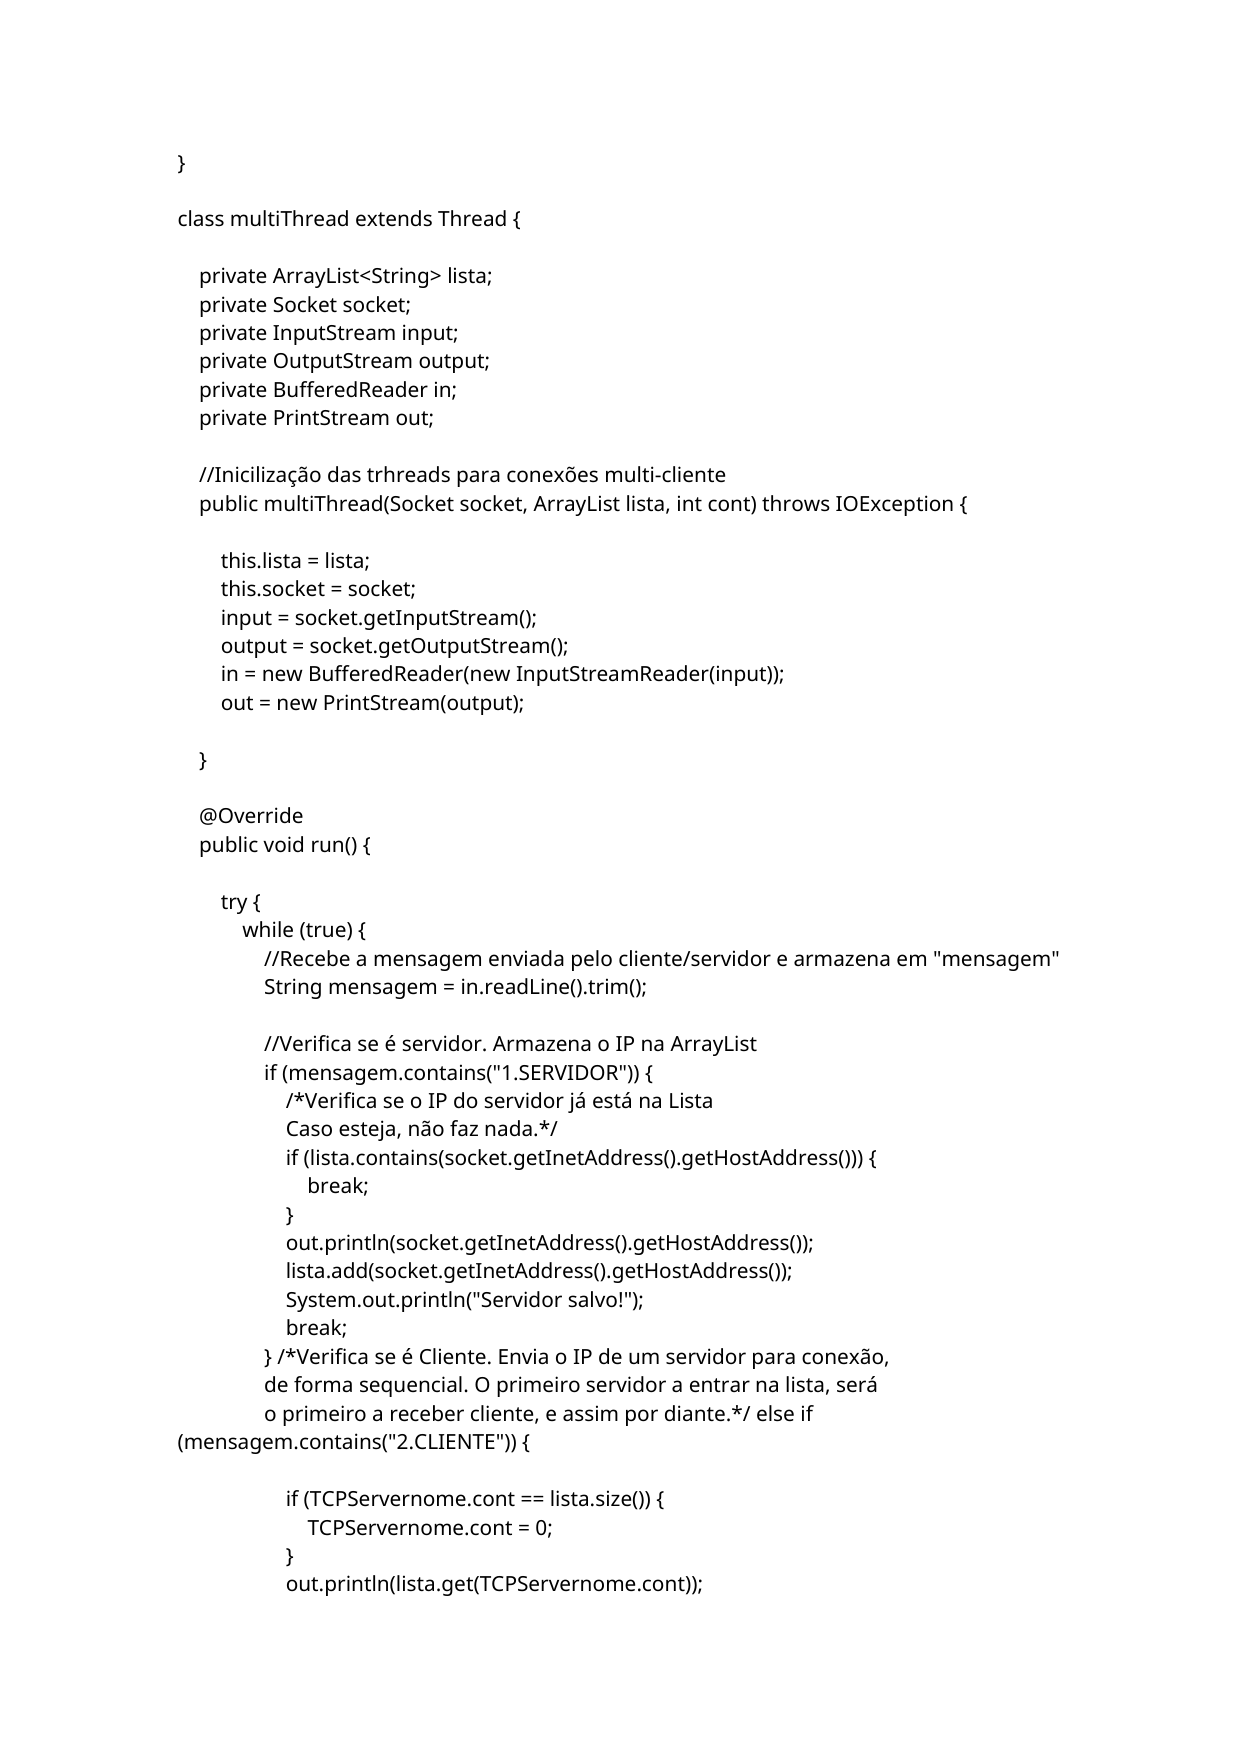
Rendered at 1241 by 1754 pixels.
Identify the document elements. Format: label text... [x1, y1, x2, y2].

text lista.add(socket.getInetAddress().getHostAddress()); [177, 1257, 1063, 1285]
text //Inicilização das trhreads para conexões multi-cliente [177, 460, 1063, 489]
text public void run() { [177, 830, 1063, 858]
text break; [177, 1171, 1063, 1200]
text } /*Verifica se é Cliente. Envia o IP de um servidor para conexão, [177, 1342, 1063, 1370]
text output = socket.getOutputStream(); [177, 631, 1063, 659]
text System.out.println("Servidor salvo!"); [177, 1285, 1063, 1313]
text String mensagem = in.readLine().trim(); [177, 972, 1063, 1001]
text this.socket = socket; [177, 574, 1063, 603]
text @Override [177, 802, 1063, 830]
text o primeiro a receber cliente, e assim por diante.*/ else if (mensagem.contains("2.CLIENTE")) { [177, 1399, 1063, 1456]
text out = new PrintStream(output); [177, 688, 1063, 716]
text Caso esteja, não faz nada.*/ [177, 1114, 1063, 1143]
text try { [177, 887, 1063, 915]
text class multiThread extends Thread { [177, 204, 1063, 233]
text input = socket.getInputStream(); [177, 603, 1063, 631]
text if (lista.contains(socket.getInetAddress().getHostAddress())) { [177, 1143, 1063, 1171]
text private PrintStream out; [177, 403, 1063, 432]
text } [177, 1541, 1063, 1569]
text this.lista = lista; [177, 546, 1063, 574]
text } [177, 148, 1063, 176]
text public multiThread(Socket socket, ArrayList lista, int cont) throws IOException { [177, 489, 1063, 517]
text private Socket socket; [177, 290, 1063, 318]
text private BufferedReader in; [177, 375, 1063, 403]
text } [177, 1200, 1063, 1228]
text /*Verifica se o IP do servidor já está na Lista [177, 1086, 1063, 1114]
text } [177, 745, 1063, 773]
text if (mensagem.contains("1.SERVIDOR")) { [177, 1058, 1063, 1086]
text out.println(lista.get(TCPServernome.cont)); [177, 1569, 1063, 1598]
text out.println(socket.getInetAddress().getHostAddress()); [177, 1228, 1063, 1257]
text de forma sequencial. O primeiro servidor a entrar na lista, será [177, 1370, 1063, 1399]
text private OutputStream output; [177, 347, 1063, 375]
text TCPServernome.cont = 0; [177, 1513, 1063, 1541]
text break; [177, 1313, 1063, 1342]
text in = new BufferedReader(new InputStreamReader(input)); [177, 659, 1063, 688]
text if (TCPServernome.cont == lista.size()) { [177, 1484, 1063, 1513]
text while (true) { [177, 915, 1063, 944]
text //Verifica se é servidor. Armazena o IP na ArrayList [177, 1029, 1063, 1058]
text private InputStream input; [177, 318, 1063, 347]
text private ArrayList<String> lista; [177, 261, 1063, 290]
text //Recebe a mensagem enviada pelo cliente/servidor e armazena em "mensagem" [177, 944, 1063, 972]
